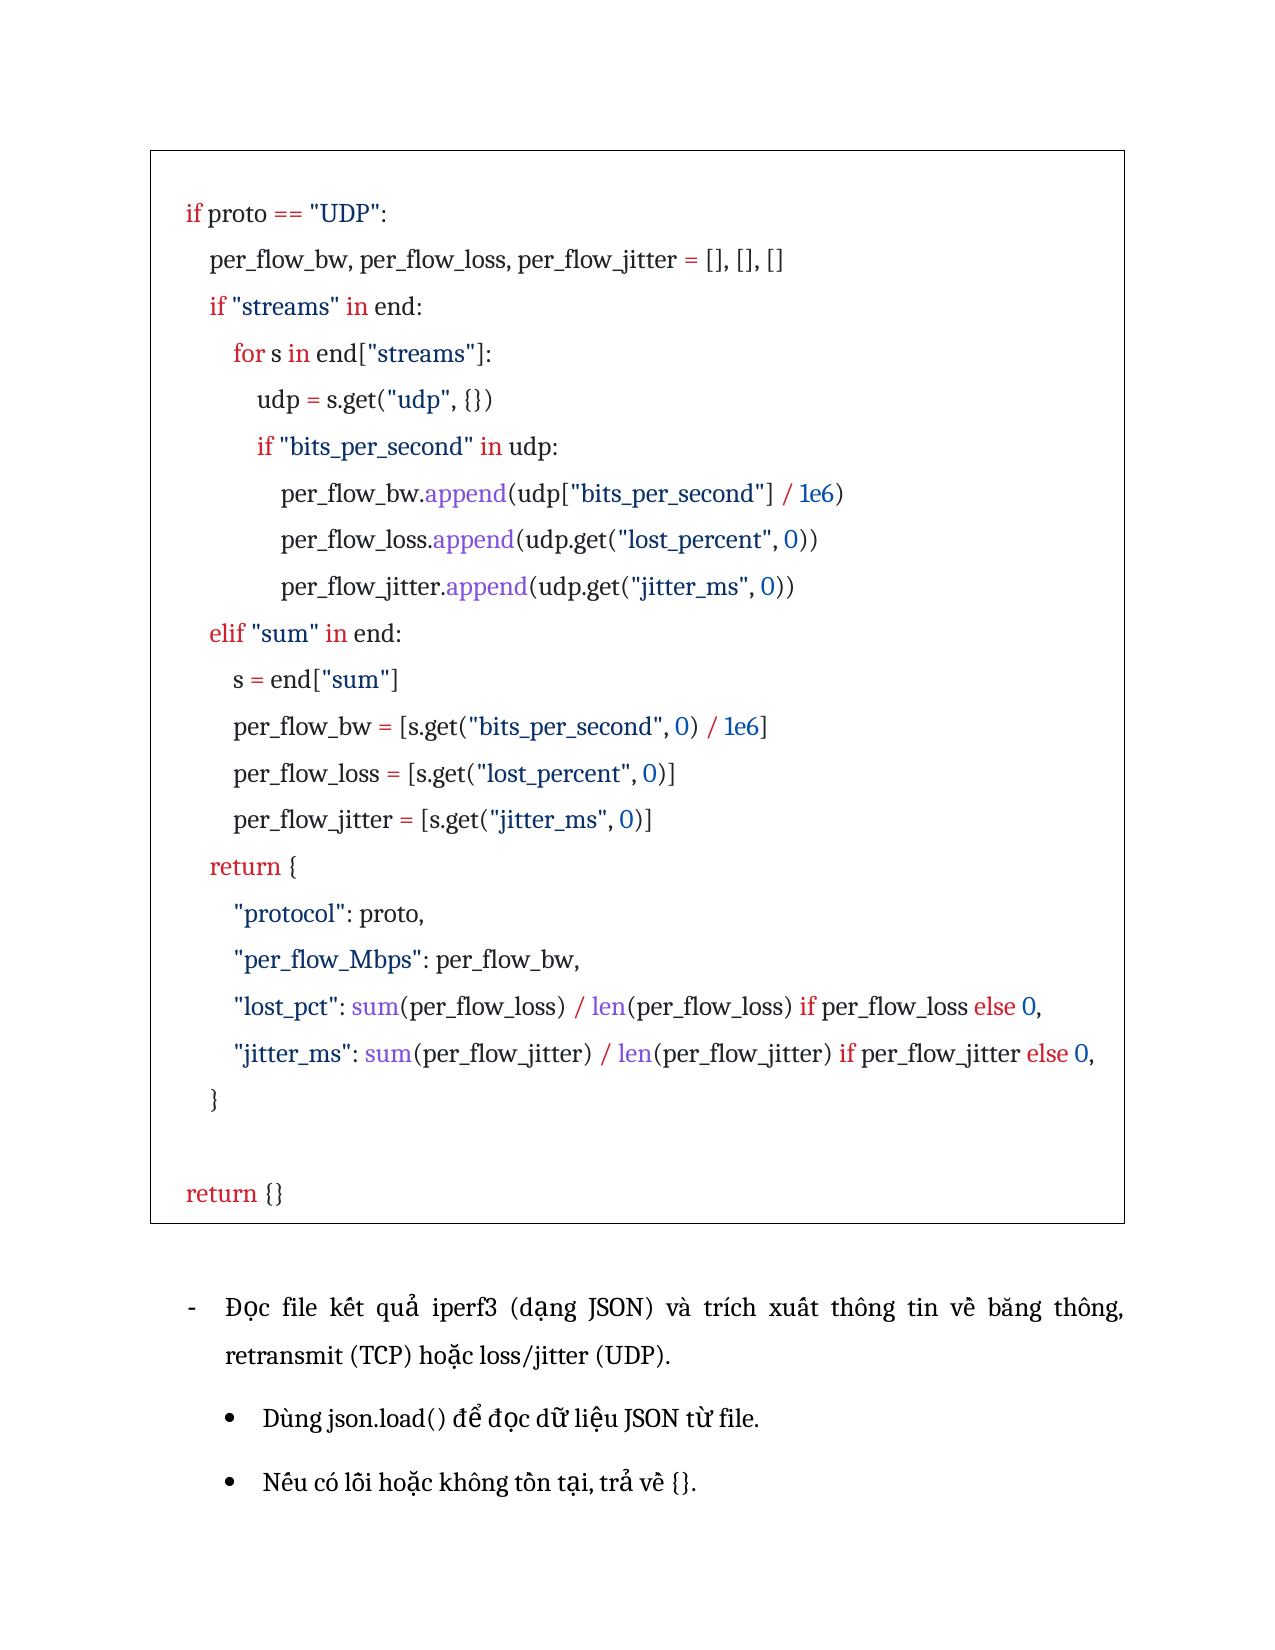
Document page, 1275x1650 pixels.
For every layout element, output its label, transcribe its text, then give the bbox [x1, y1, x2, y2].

list Dùng json.load() để đọc dữ liệu JSON từ file. [225, 1403, 1125, 1434]
list Đọc file kết quả iperf3 (dạng JSON) và trích xuất thông tin về băng thông, retransmit (TCP) hoặc loss/jitter (UDP). [187, 1287, 1125, 1371]
list Nếu có lỗi hoặc không tồn tại, trả về {}. [225, 1467, 1125, 1498]
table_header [151, 151, 1124, 1223]
